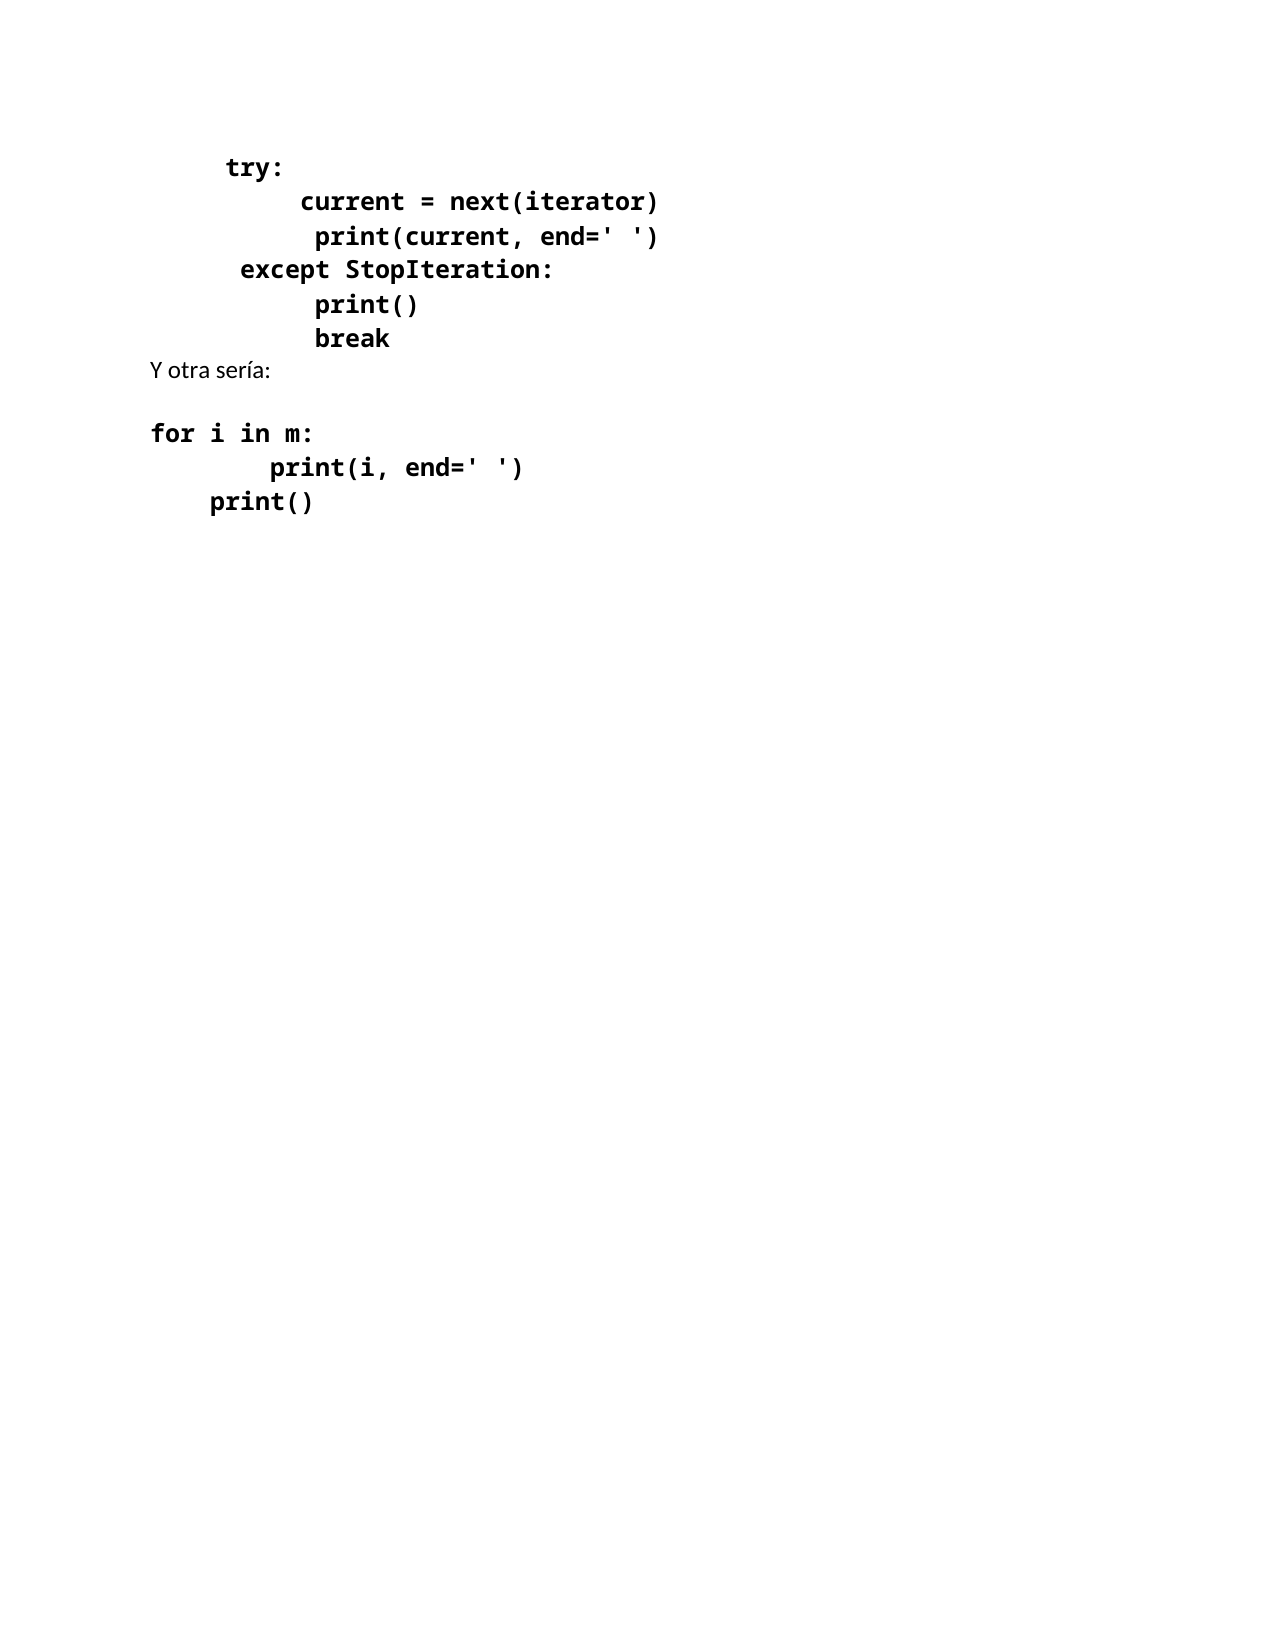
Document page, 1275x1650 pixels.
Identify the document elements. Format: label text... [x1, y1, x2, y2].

text for i in m: [150, 415, 1125, 449]
text try: [150, 150, 1125, 184]
text print() [150, 286, 1125, 320]
text print() [150, 483, 1125, 518]
text current = next(iterator) [150, 184, 1125, 218]
text except StopIteration: [150, 252, 1125, 286]
text Y otra sería: [150, 354, 1125, 385]
text print(current, end=' ') [150, 218, 1125, 252]
text break [150, 320, 1125, 354]
text print(i, end=' ') [150, 449, 1125, 483]
